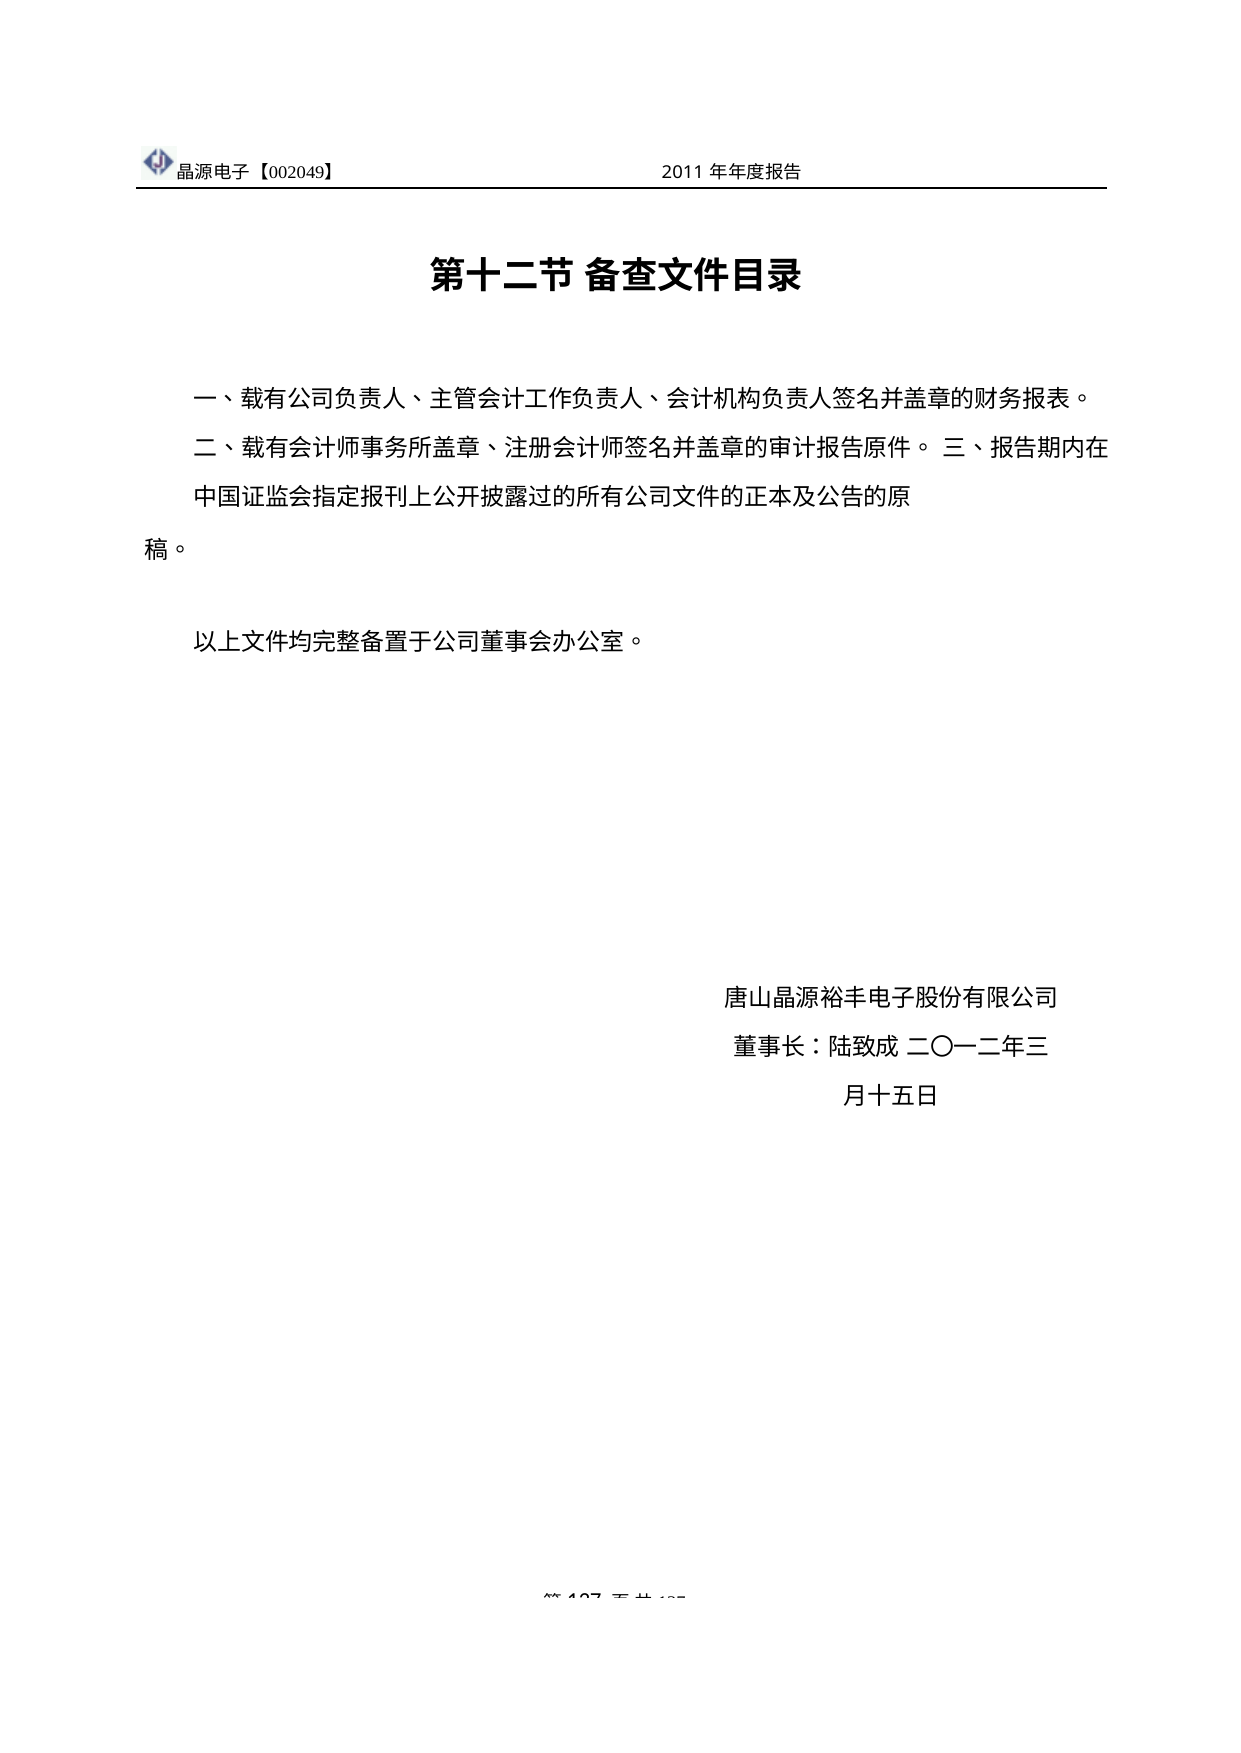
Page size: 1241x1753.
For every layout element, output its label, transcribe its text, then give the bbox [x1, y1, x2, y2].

text 唐山晶源裕丰电子股份有限公司 董事长：陆致成 二〇一二年三月十五日 [723, 981, 1059, 1111]
text 稿。 [144, 532, 1123, 565]
text 一、载有公司负责人、主管会计工作负责人、会计机构负责人签名并盖章的财务报表。 二、载有会计师事务所盖章、注册会计师签名并盖章的审计报告原件。 三、报告期内在中国证监会指定报刊上公开披露过的所有公司文件的正本及公告的原 [193, 382, 1123, 513]
subtitle 第十二节 备查文件目录 [429, 251, 1123, 298]
picture [141, 146, 177, 180]
text 以上文件均完整备置于公司董事会办公室。 [193, 625, 1123, 658]
